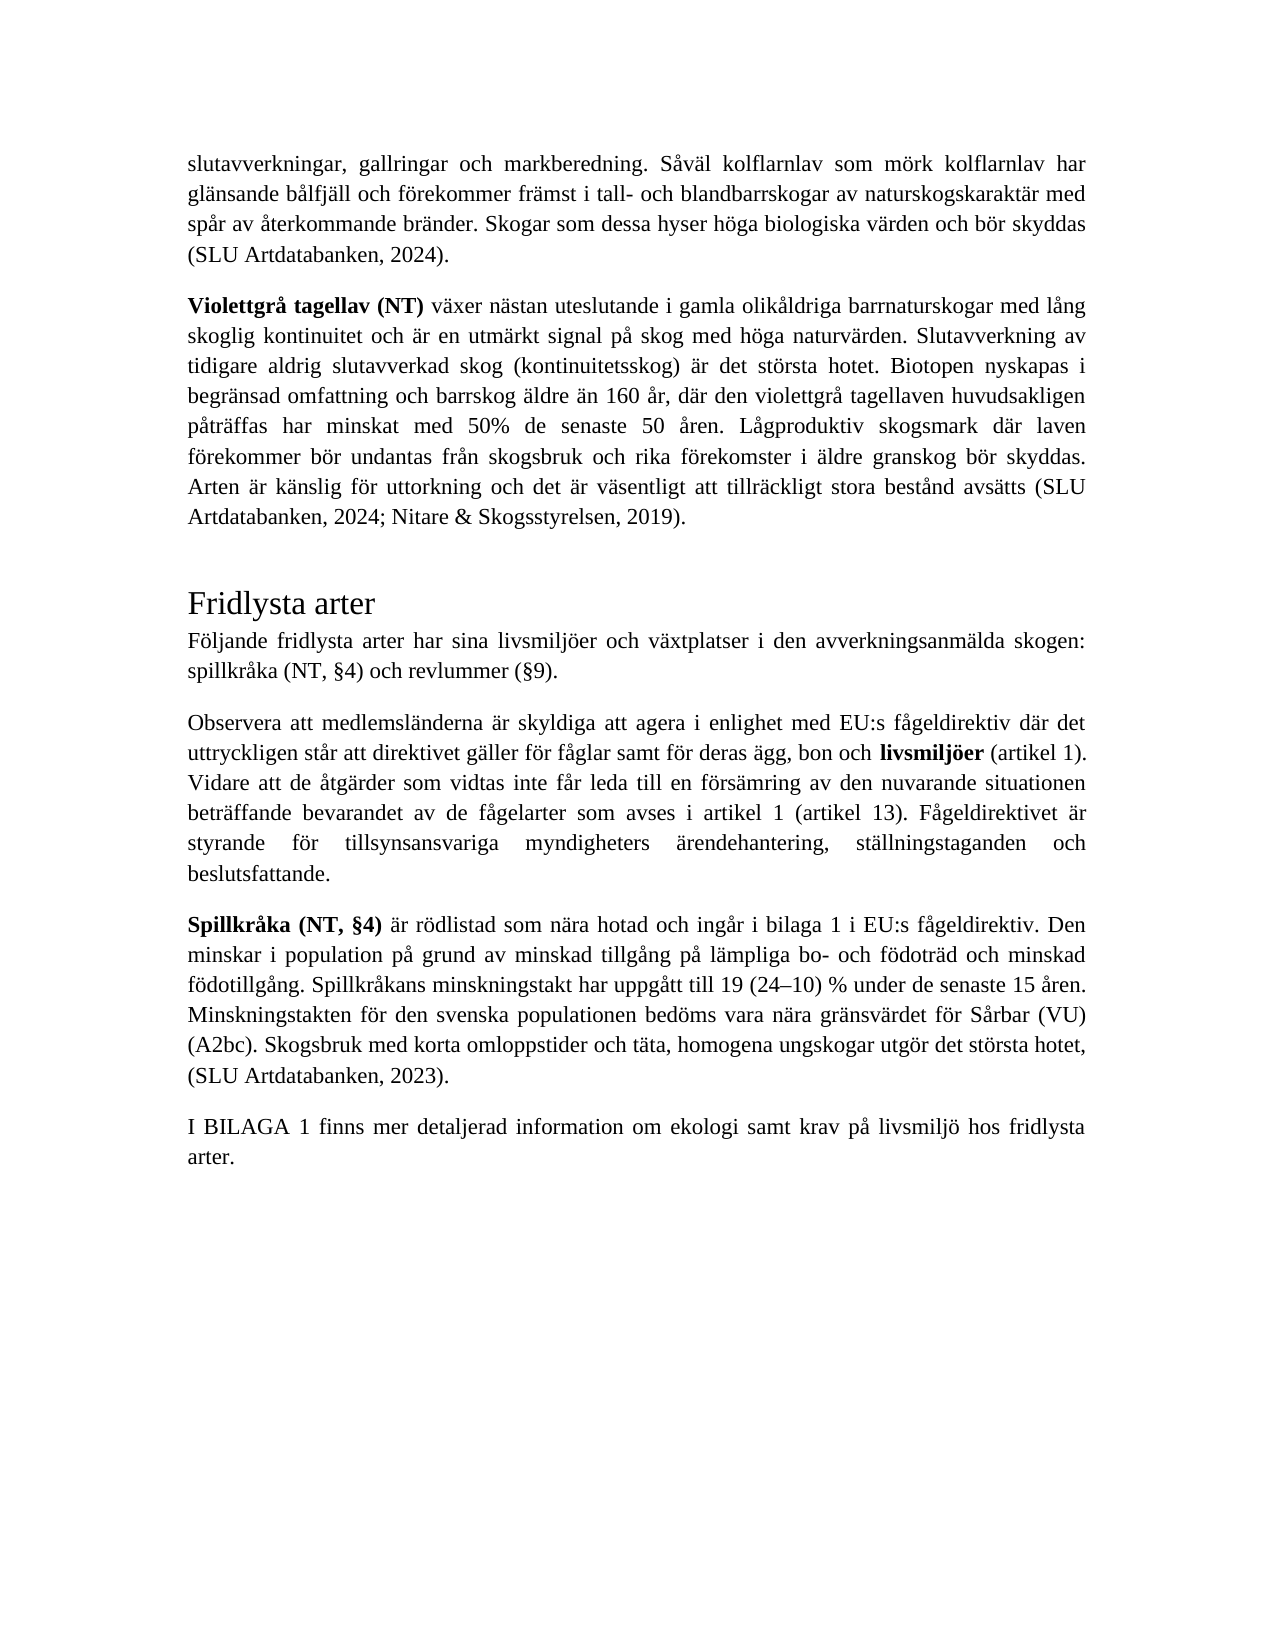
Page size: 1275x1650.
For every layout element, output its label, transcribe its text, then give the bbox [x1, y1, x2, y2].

text Observera att medlemsländerna är skyldiga att agera i enlighet med EU:s fågeldirektiv där det uttryckligen står att direktivet gäller för fåglar samt för deras ägg, bon och livsmiljöer (artikel 1). Vidare att de åtgärder som vidtas inte får leda till en försämring av den nuvarande situationen beträffande bevarandet av de fågelarter som avses i artikel 1 (artikel 13). Fågeldirektivet är styrande för tillsynsansvariga myndigheters ärendehantering, ställningstaganden och beslutsfattande. [187, 709, 1087, 886]
text Spillkråka (NT, §4) är rödlistad som nära hotad och ingår i bilaga 1 i EU:s fågeldirektiv. Den minskar i population på grund av minskad tillgång på lämpliga bo- och födoträd och minskad födotillgång. Spillkråkans minskningstakt har uppgått till 19 (24–10) % under de senaste 15 åren. Minskningstakten för den svenska populationen bedöms vara nära gränsvärdet för Sårbar (VU) (A2bc). Skogsbruk med korta omloppstider och täta, homogena ungskogar utgör det största hotet, (SLU Artdatabanken, 2023). [187, 911, 1087, 1088]
text I BILAGA 1 finns mer detaljerad information om ekologi samt krav på livsmiljö hos fridlysta arter. [187, 1113, 1087, 1169]
text Violettgrå tagellav (NT) växer nästan uteslutande i gamla olikåldriga barrnaturskogar med lång skoglig kontinuitet och är en utmärkt signal på skog med höga naturvärden. Slutavverkning av tidigare aldrig slutavverkad skog (kontinuitetsskog) är det största hotet. Biotopen nyskapas i begränsad omfattning och barrskog äldre än 160 år, där den violettgrå tagellaven huvudsakligen påträffas har minskat med 50% de senaste 50 åren. Lågproduktiv skogsmark där laven förekommer bör undantas från skogsbruk och rika förekomster i äldre granskog bör skyddas. Arten är känslig för uttorkning och det är väsentligt att tillräckligt stora bestånd avsätts (SLU Artdatabanken, 2024; Nitare & Skogsstyrelsen, 2019). [187, 292, 1087, 529]
subtitle Fridlysta arter [187, 583, 1087, 622]
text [187, 150, 1087, 267]
text Följande fridlysta arter har sina livsmiljöer och växtplatser i den avverkningsanmälda skogen: spillkråka (NT, §4) och revlummer (§9). [187, 627, 1087, 684]
